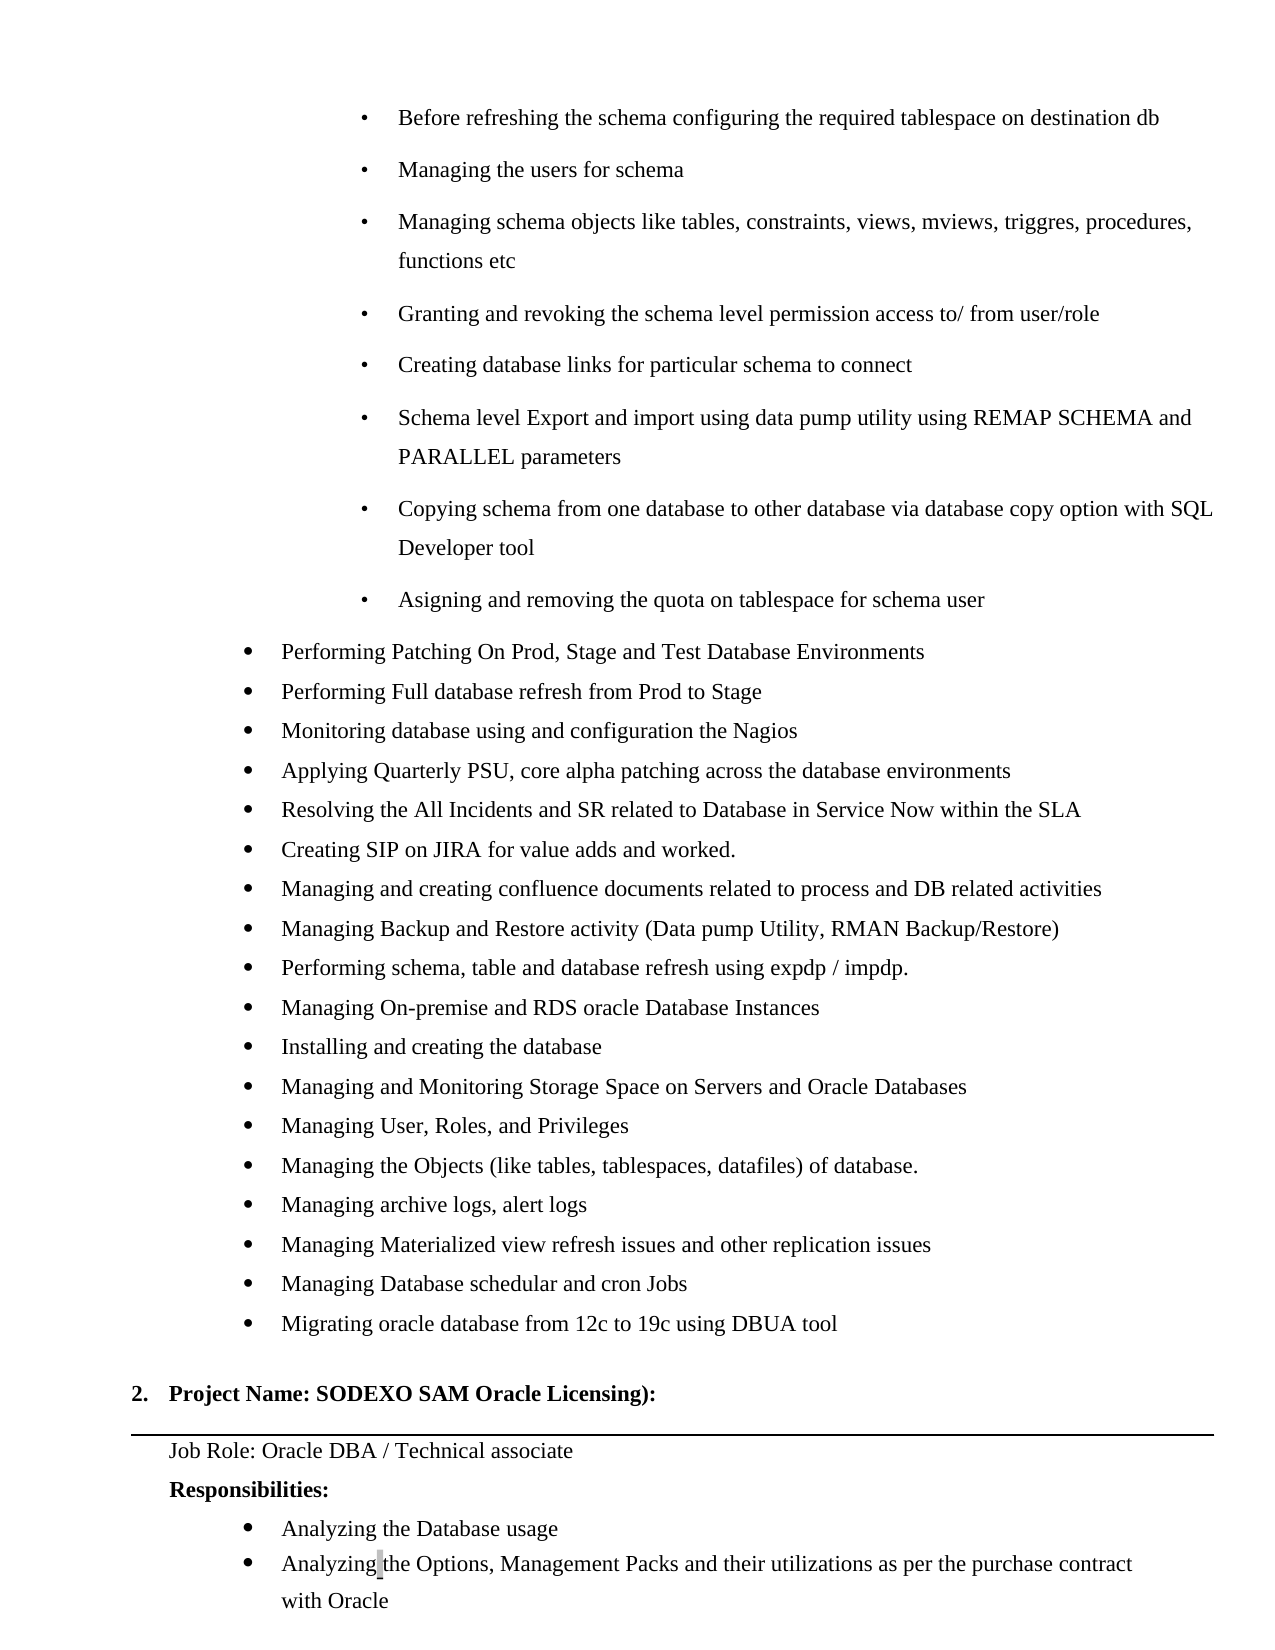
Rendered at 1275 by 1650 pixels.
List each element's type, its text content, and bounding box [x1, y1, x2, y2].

list Performing schema, table and database refresh using expdp / impdp. [244, 954, 1214, 981]
list Installing and creating the database [244, 1033, 1214, 1059]
list Managing Backup and Restore activity (Data pump Utility, RMAN Backup/Restore) [244, 915, 1214, 941]
list Analyzing the Database usage [244, 1515, 1214, 1542]
subtitle Job Role: Oracle DBA / Technical associate [169, 1437, 1214, 1463]
list Monitoring database using and configuration the Nagios [244, 717, 1214, 744]
list Project Name: SODEXO SAM Oracle Licensing): [131, 1381, 1214, 1434]
list Managing the Objects (like tables, tablespaces, datafiles) of database. [244, 1152, 1214, 1178]
list Schema level Export and import using data pump utility using REMAP SCHEMA and PARALLEL parameters [360, 403, 1214, 469]
list Creating database links for particular schema to connect [360, 352, 1214, 378]
subtitle Responsibilities: [169, 1476, 1214, 1502]
list Managing schema objects like tables, constraints, views, mviews, triggres, procedures, functions etc [360, 208, 1214, 274]
list Managing and creating confluence documents related to process and DB related activities [244, 875, 1214, 902]
list Before refreshing the schema configuring the required tablespace on destination db [360, 104, 1214, 131]
list Managing User, Roles, and Privileges [244, 1112, 1214, 1138]
list Resolving the All Incidents and SR related to Database in Service Now within the SLA [244, 796, 1214, 823]
list Creating SIP on JIRA for value adds and worked. [244, 836, 1214, 862]
list Performing Full database refresh from Prod to Stage [244, 678, 1214, 704]
list Analyzing the Options, Management Packs and their utilizations as per the purchase contract with Oracle [244, 1550, 1158, 1613]
list Managing Database schedular and cron Jobs [244, 1270, 1214, 1296]
list Managing archive logs, alert logs [244, 1191, 1214, 1217]
list Applying Quarterly PSU, core alpha patching across the database environments [244, 757, 1214, 783]
list Performing Patching On Prod, Stage and Test Database Environments [244, 638, 1214, 665]
list Granting and revoking the schema level permission access to/ from user/role [360, 299, 1214, 326]
list Copying schema from one database to other database via database copy option with SQL Developer tool [360, 495, 1214, 561]
list Migrating oracle database from 12c to 19c using DBUA tool [244, 1309, 1214, 1336]
list Asigning and removing the quota on tablespace for schema user [360, 586, 1214, 613]
list Managing Materialized view refresh issues and other replication issues [244, 1231, 1214, 1257]
list Managing and Monitoring Storage Space on Servers and Oracle Databases [244, 1073, 1214, 1099]
list Managing the users for schema [360, 156, 1214, 182]
list Managing On-premise and RDS oracle Database Instances [244, 994, 1214, 1020]
